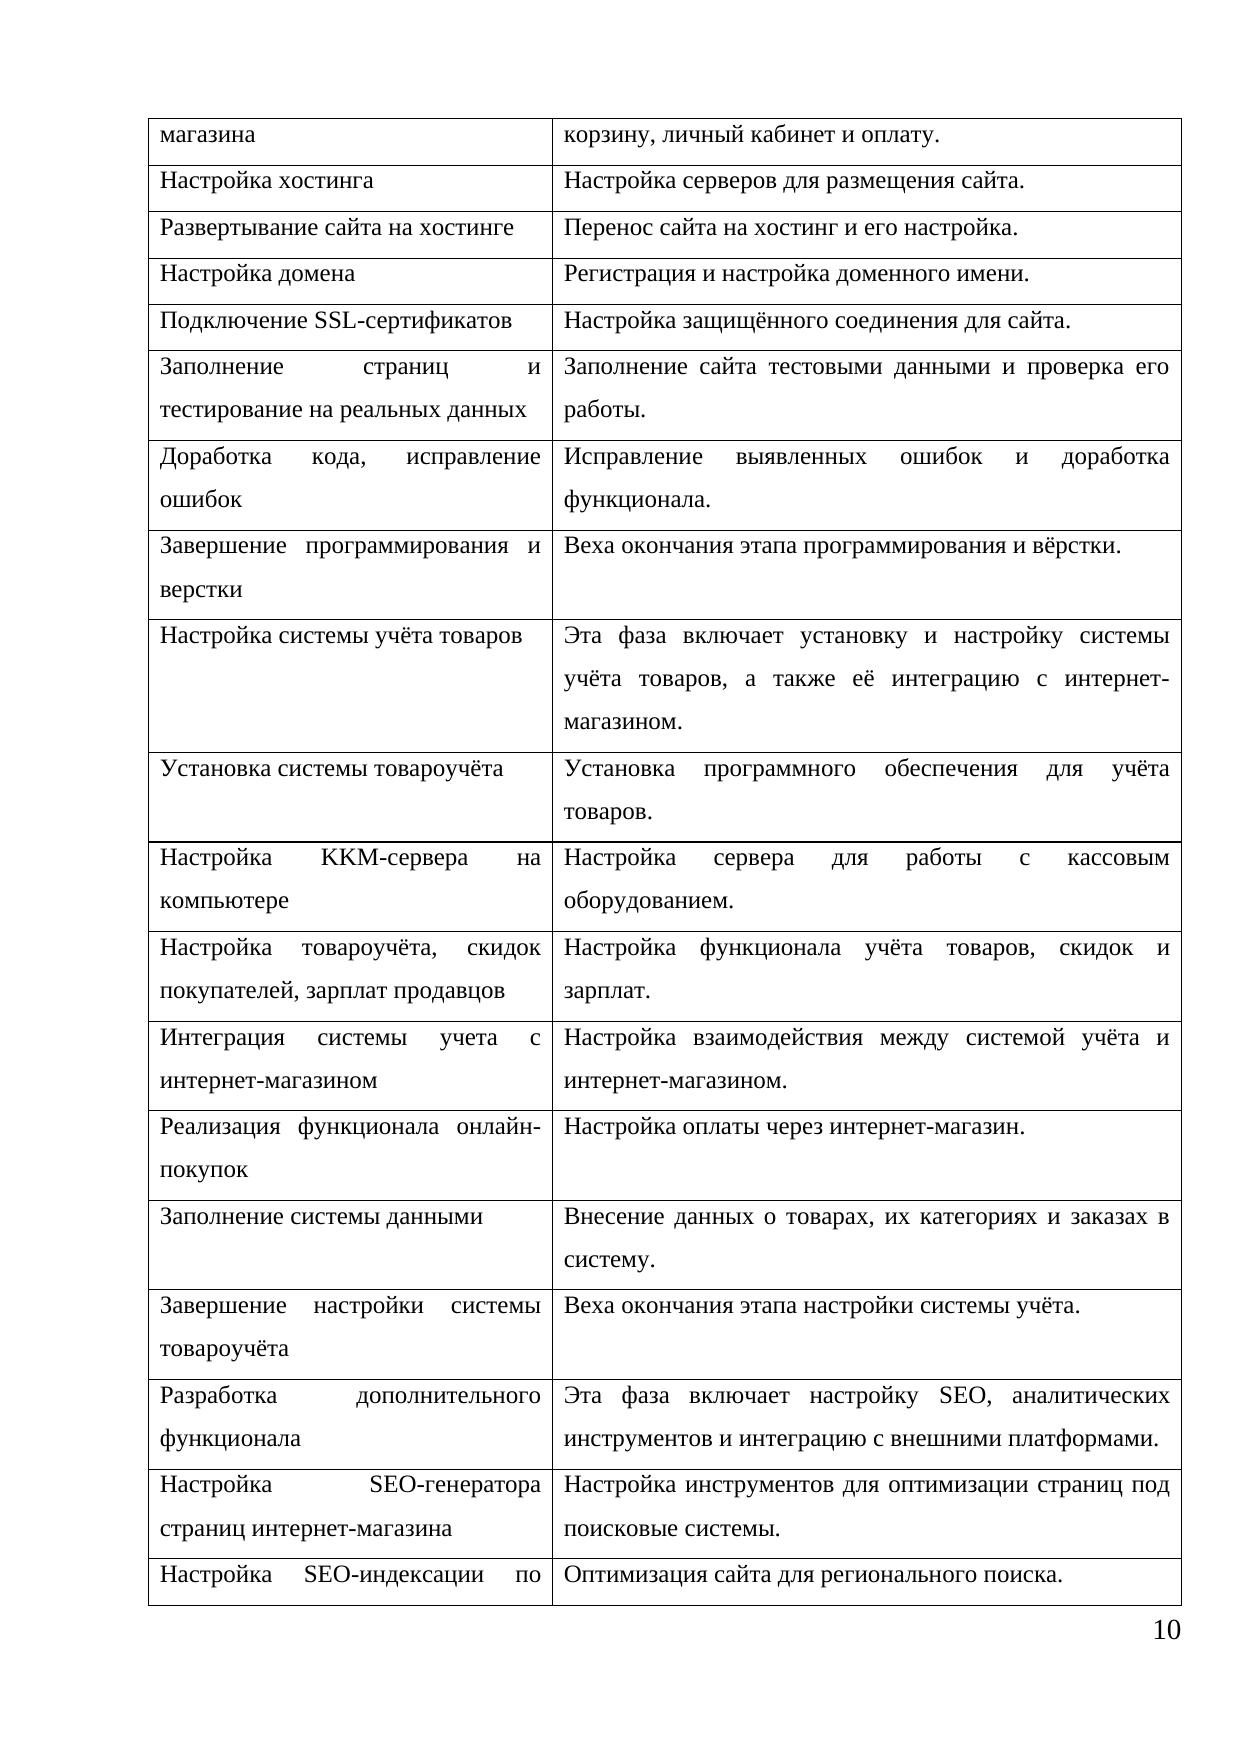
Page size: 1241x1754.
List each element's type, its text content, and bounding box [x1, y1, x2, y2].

table_cell Заполнение сайта тестовыми данными и проверка его работы. [553, 351, 1181, 440]
table_cell Эта фаза включает установку и настройку системы учёта товаров, а также её интеграцию с интернет-магазином. [553, 620, 1181, 752]
table_cell Доработка кода, исправление ошибок [149, 441, 552, 529]
table_cell Внесение данных о товарах, их категориях и заказах в систему. [553, 1201, 1181, 1289]
table_cell Установка программного обеспечения для учёта товаров. [553, 753, 1181, 841]
table_cell Установка системы товароучёта [149, 753, 552, 841]
table_cell Разработка дополнительного функционала [149, 1380, 552, 1468]
table_cell Эта фаза включает настройку SEO, аналитических инструментов и интеграцию с внешними платформами. [553, 1380, 1181, 1468]
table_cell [553, 119, 1181, 164]
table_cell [553, 1559, 1181, 1604]
table_cell Перенос сайта на хостинг и его настройка. [553, 212, 1181, 257]
table_cell Настройка системы учёта товаров [149, 620, 552, 752]
table_cell Заполнение страниц и тестирование на реальных данных [149, 351, 552, 440]
table_cell Завершение настройки системы товароучёта [149, 1290, 552, 1379]
table_cell Настройка функционала учёта товаров, скидок и зарплат. [553, 932, 1181, 1021]
table_cell Интеграция системы учета с интернет-магазином [149, 1022, 552, 1110]
table_cell Веха окончания этапа настройки системы учёта. [553, 1290, 1181, 1379]
table_cell Завершение программирования и верстки [149, 531, 552, 619]
table_cell Настройка сервера для работы с кассовым оборудованием. [553, 843, 1181, 931]
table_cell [149, 119, 552, 164]
table_cell Настройка KKM-сервера на компьютере [149, 843, 552, 931]
table_cell Регистрация и настройка доменного имени. [553, 259, 1181, 304]
table_cell Настройка SEO-генератора страниц интернет-магазина [149, 1470, 552, 1558]
table_cell Настройка хостинга [149, 166, 552, 211]
table_cell Реализация функционала онлайн-покупок [149, 1111, 552, 1200]
table_cell Настройка серверов для размещения сайта. [553, 166, 1181, 211]
table_cell Настройка домена [149, 259, 552, 304]
table_cell Подключение SSL-сертификатов [149, 305, 552, 350]
table_cell Настройка взаимодействия между системой учёта и интернет-магазином. [553, 1022, 1181, 1110]
table_cell Настройка оплаты через интернет-магазин. [553, 1111, 1181, 1200]
table_cell Заполнение системы данными [149, 1201, 552, 1289]
table_cell Веха окончания этапа программирования и вёрстки. [553, 531, 1181, 619]
table_cell Настройка инструментов для оптимизации страниц под поисковые системы. [553, 1470, 1181, 1558]
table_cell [149, 1559, 552, 1604]
table_cell Развертывание сайта на хостинге [149, 212, 552, 257]
table_cell Исправление выявленных ошибок и доработка функционала. [553, 441, 1181, 529]
table_cell Настройка защищённого соединения для сайта. [553, 305, 1181, 350]
table_cell Настройка товароучёта, скидок покупателей, зарплат продавцов [149, 932, 552, 1021]
